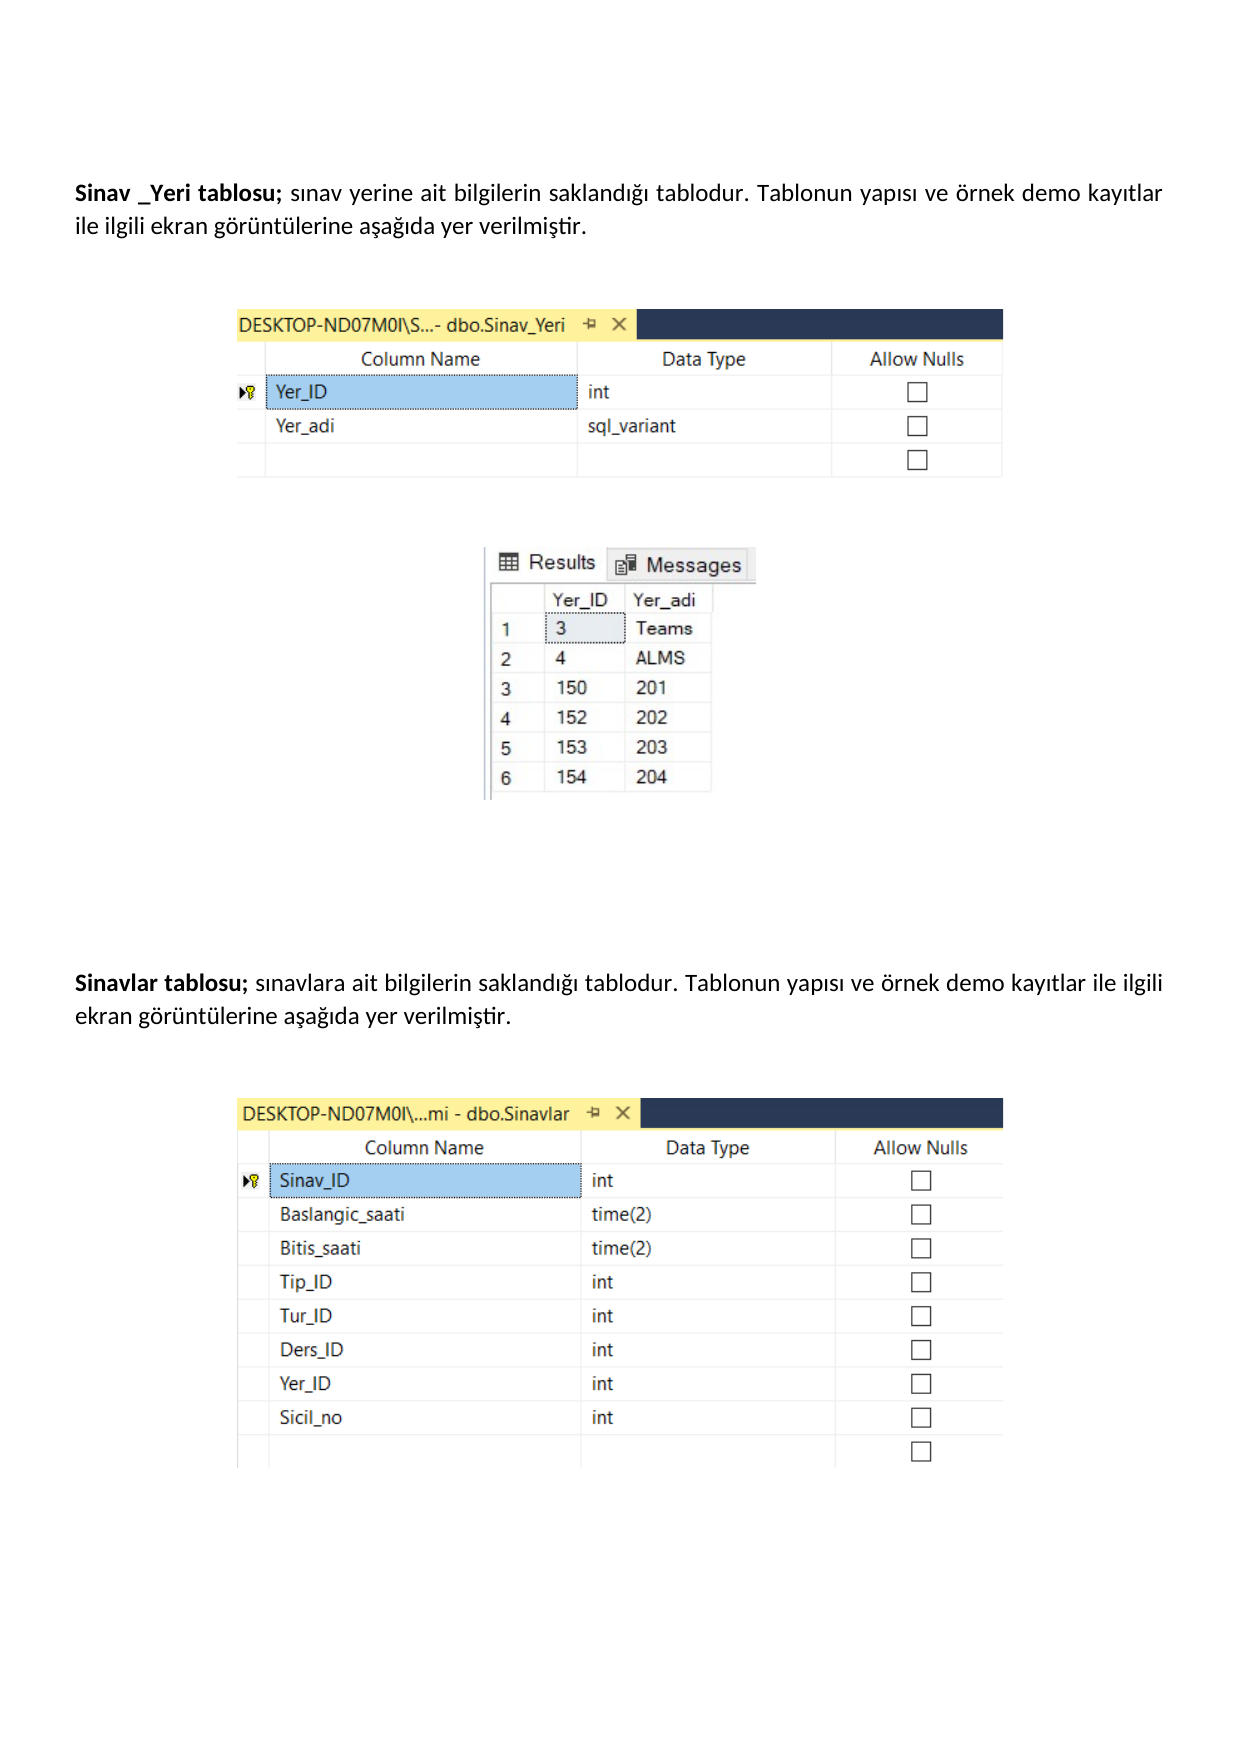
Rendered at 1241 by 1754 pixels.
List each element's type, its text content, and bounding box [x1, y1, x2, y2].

picture [483, 547, 757, 800]
text Sinav _Yeri tablosu; sınav yerine ait bilgilerin saklandığı tablodur. Tablonun yapısı ve örnek demo kayıtlar ile ilgili ekran görüntülerine aşağıda yer verilmiştir. [75, 177, 1165, 240]
picture [237, 309, 1004, 479]
picture [237, 1098, 1004, 1468]
text Sinavlar tablosu; sınavlara ait bilgilerin saklandığı tablodur. Tablonun yapısı ve örnek demo kayıtlar ile ilgili ekran görüntülerine aşağıda yer verilmiştir. [75, 967, 1165, 1030]
